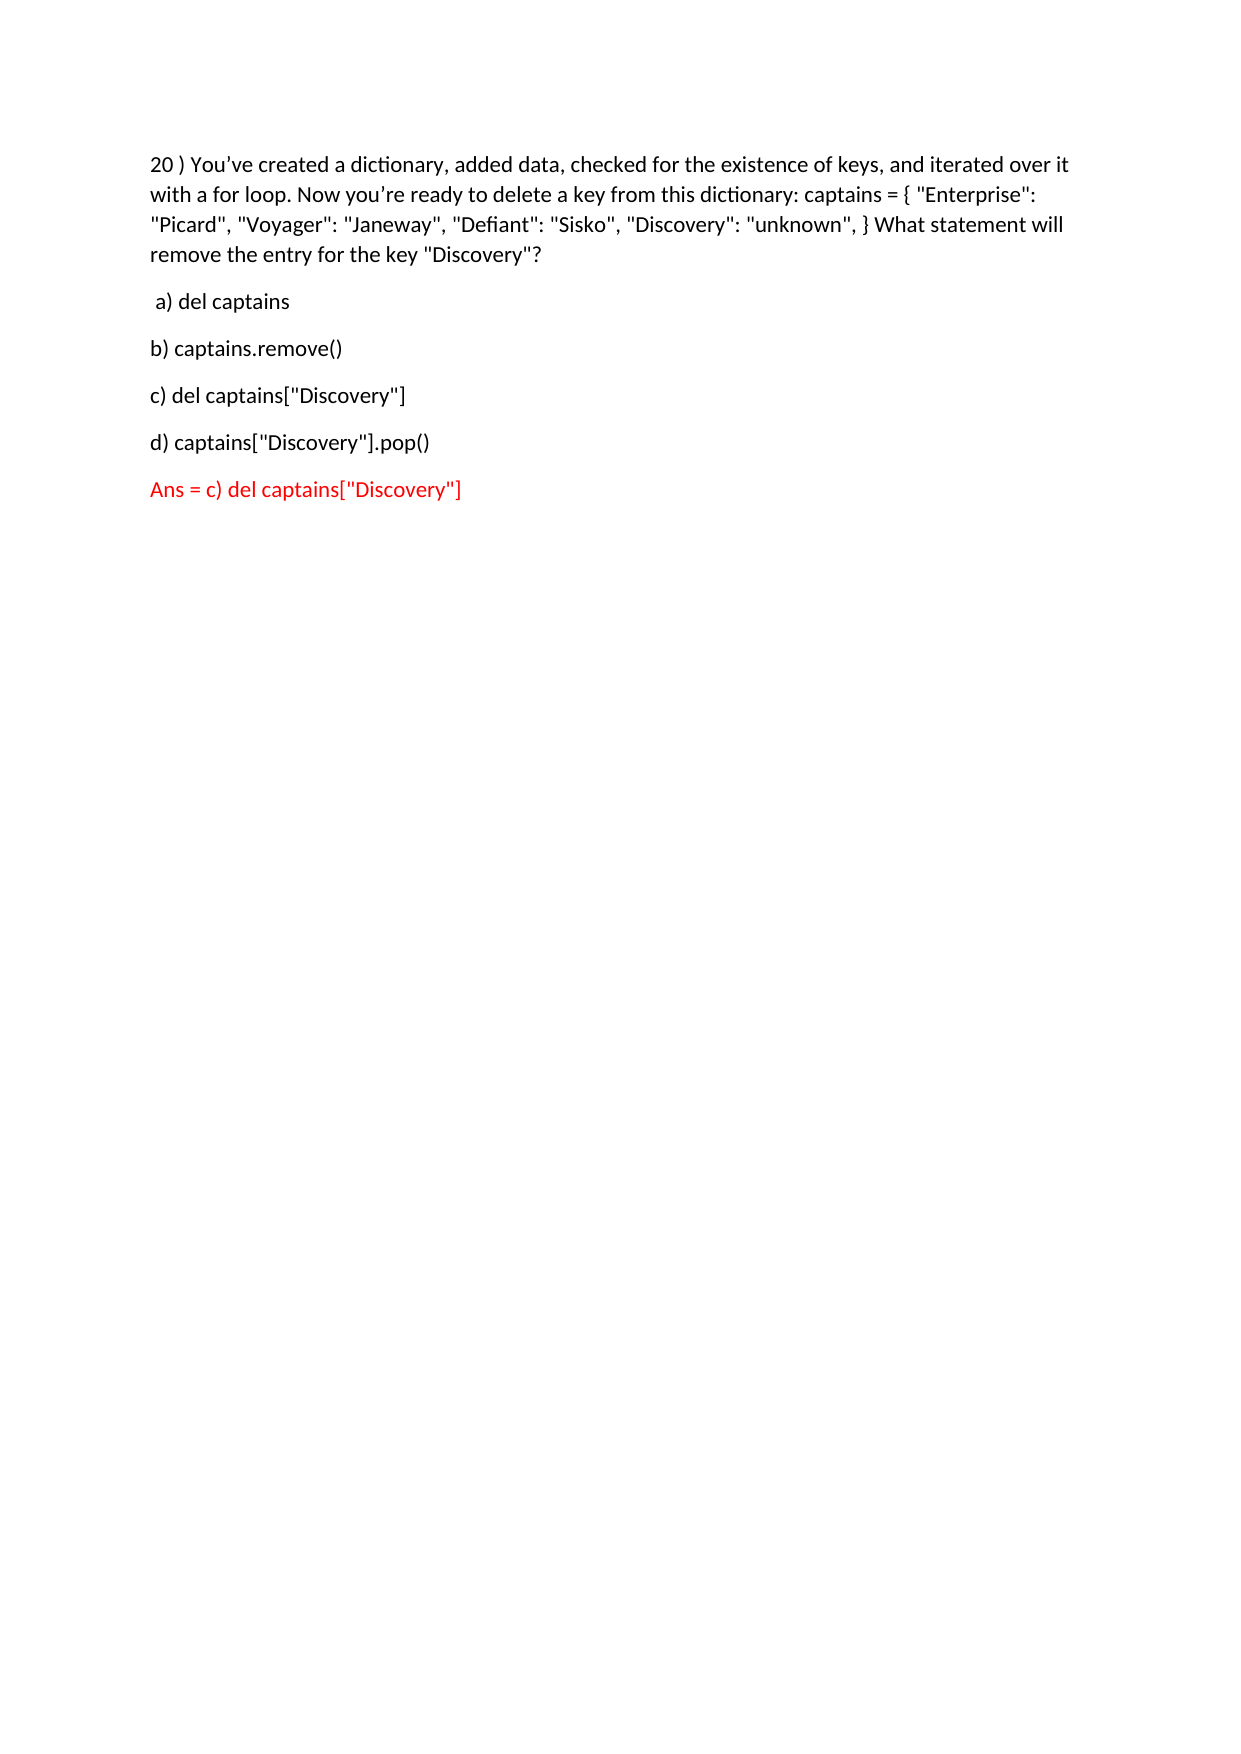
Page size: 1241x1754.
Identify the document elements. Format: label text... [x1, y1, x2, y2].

text Ans = c) del captains["Discovery"] [150, 475, 1090, 503]
text d) captains["Discovery"].pop() [150, 428, 1090, 456]
text 20 ) You’ve created a dictionary, added data, checked for the existence of keys, and iterated over it with a for loop. Now you’re ready to delete a key from this dictionary: captains = { "Enterprise": "Picard", "Voyager": "Janeway", "Defiant": "Sisko", "Discovery": "unknown", } What statement will remove the entry for the key "Discovery"? [150, 150, 1090, 269]
text a) del captains [150, 287, 1090, 316]
text b) captains.remove() [150, 334, 1090, 362]
text c) del captains["Discovery"] [150, 381, 1090, 409]
